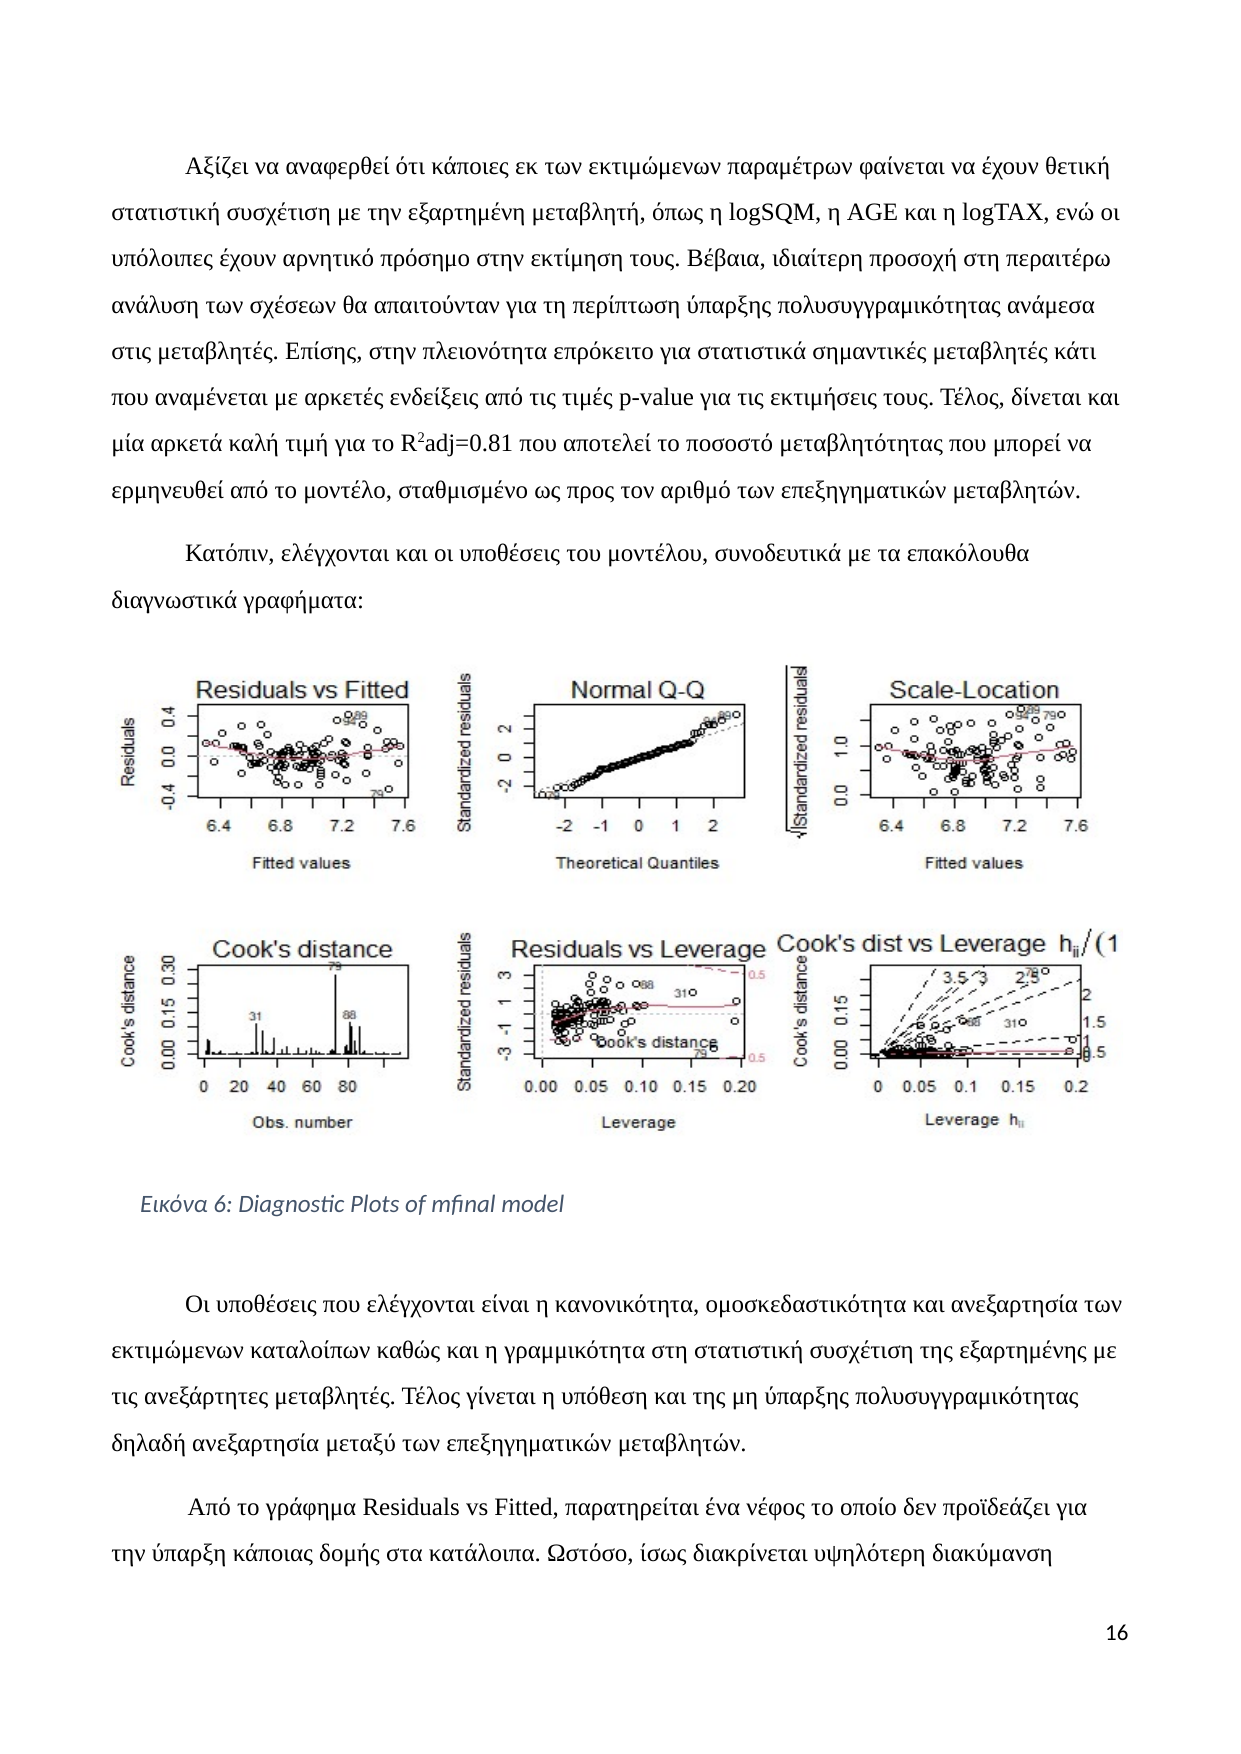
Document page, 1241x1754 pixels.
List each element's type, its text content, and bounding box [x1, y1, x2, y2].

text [111, 1492, 1127, 1567]
text Κατόπιν, ελέγχονται και οι υποθέσεις του μοντέλου, συνοδευτικά με τα επακόλουθα διαγνωστικά γραφήματα: [111, 538, 1127, 613]
subtitle Εικόνα 6: Diagnostic Plots of mfinal model [140, 1188, 1127, 1218]
text Οι υποθέσεις που ελέγχονται είναι η κανονικότητα, ομοσκεδαστικότητα και ανεξαρτησία των εκτιμώμενων καταλοίπων καθώς και η γραμμικότητα στη στατιστική συσχέτιση της εξαρτημένης με τις ανεξάρτητες μεταβλητές. Τέλος γίνεται η υπόθεση και της μη ύπαρξης πολυσυγγραμικότητας δηλαδή ανεξαρτησία μεταξύ των επεξηγηματικών μεταβλητών. [111, 1289, 1127, 1456]
picture [115, 632, 1124, 1151]
text Αξίζει να αναφερθεί ότι κάποιες εκ των εκτιμώμενων παραμέτρων φαίνεται να έχουν θετική στατιστική συσχέτιση με την εξαρτημένη μεταβλητή, όπως η logSQM, η AGE και η logTAX, ενώ οι υπόλοιπες έχουν αρνητικό πρόσημο στην εκτίμηση τους. Βέβαια, ιδιαίτερη προσοχή στη περαιτέρω ανάλυση των σχέσεων θα απαιτούνταν για τη περίπτωση ύπαρξης πολυσυγγραμικότητας ανάμεσα στις μεταβλητές. Επίσης, στην πλειονότητα επρόκειτο για στατιστικά σημαντικές μεταβλητές κάτι που αναμένεται με αρκετές ενδείξεις από τις τιμές p-value για τις εκτιμήσεις τους. Τέλος, δίνεται και μία αρκετά καλή τιμή για το R2adj=0.81 που αποτελεί το ποσοστό μεταβλητότητας που μπορεί να ερμηνευθεί από το μοντέλο, σταθμισμένο ως προς τον αριθμό των επεξηγηματικών μεταβλητών. [111, 151, 1127, 503]
